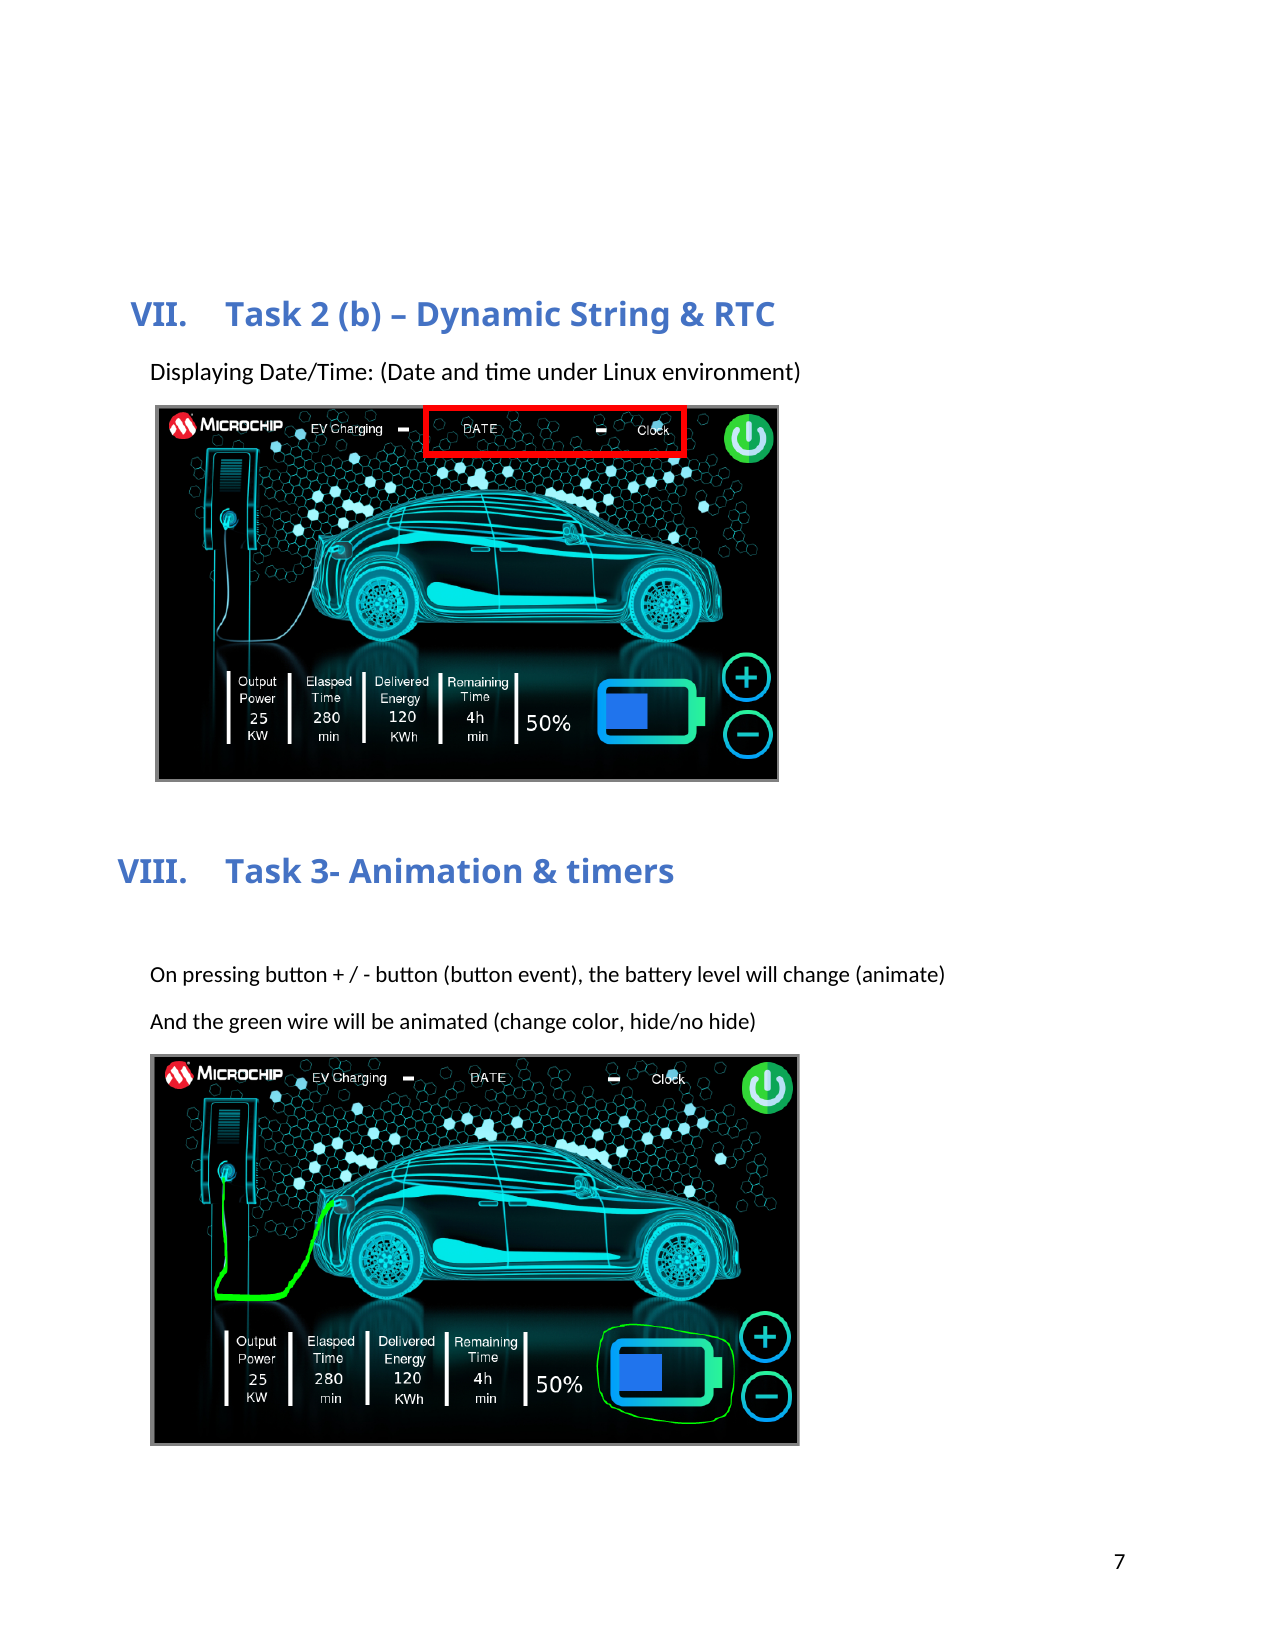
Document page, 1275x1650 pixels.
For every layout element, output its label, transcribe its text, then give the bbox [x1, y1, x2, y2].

picture [429, 411, 681, 451]
text On pressing button + / - button (button event), the battery level will change (animate) [150, 960, 1125, 988]
text And the green wire will be animated (change color, hide/no hide) [150, 1007, 1125, 1035]
picture [150, 1054, 800, 1446]
text Displaying Date/Time: (Date and time under Linux environment) [150, 356, 1125, 387]
picture [155, 405, 779, 782]
list Task 3- Animation & timers [187, 848, 1125, 893]
list Task 2 (b) – Dynamic String & RTC [187, 291, 1125, 336]
